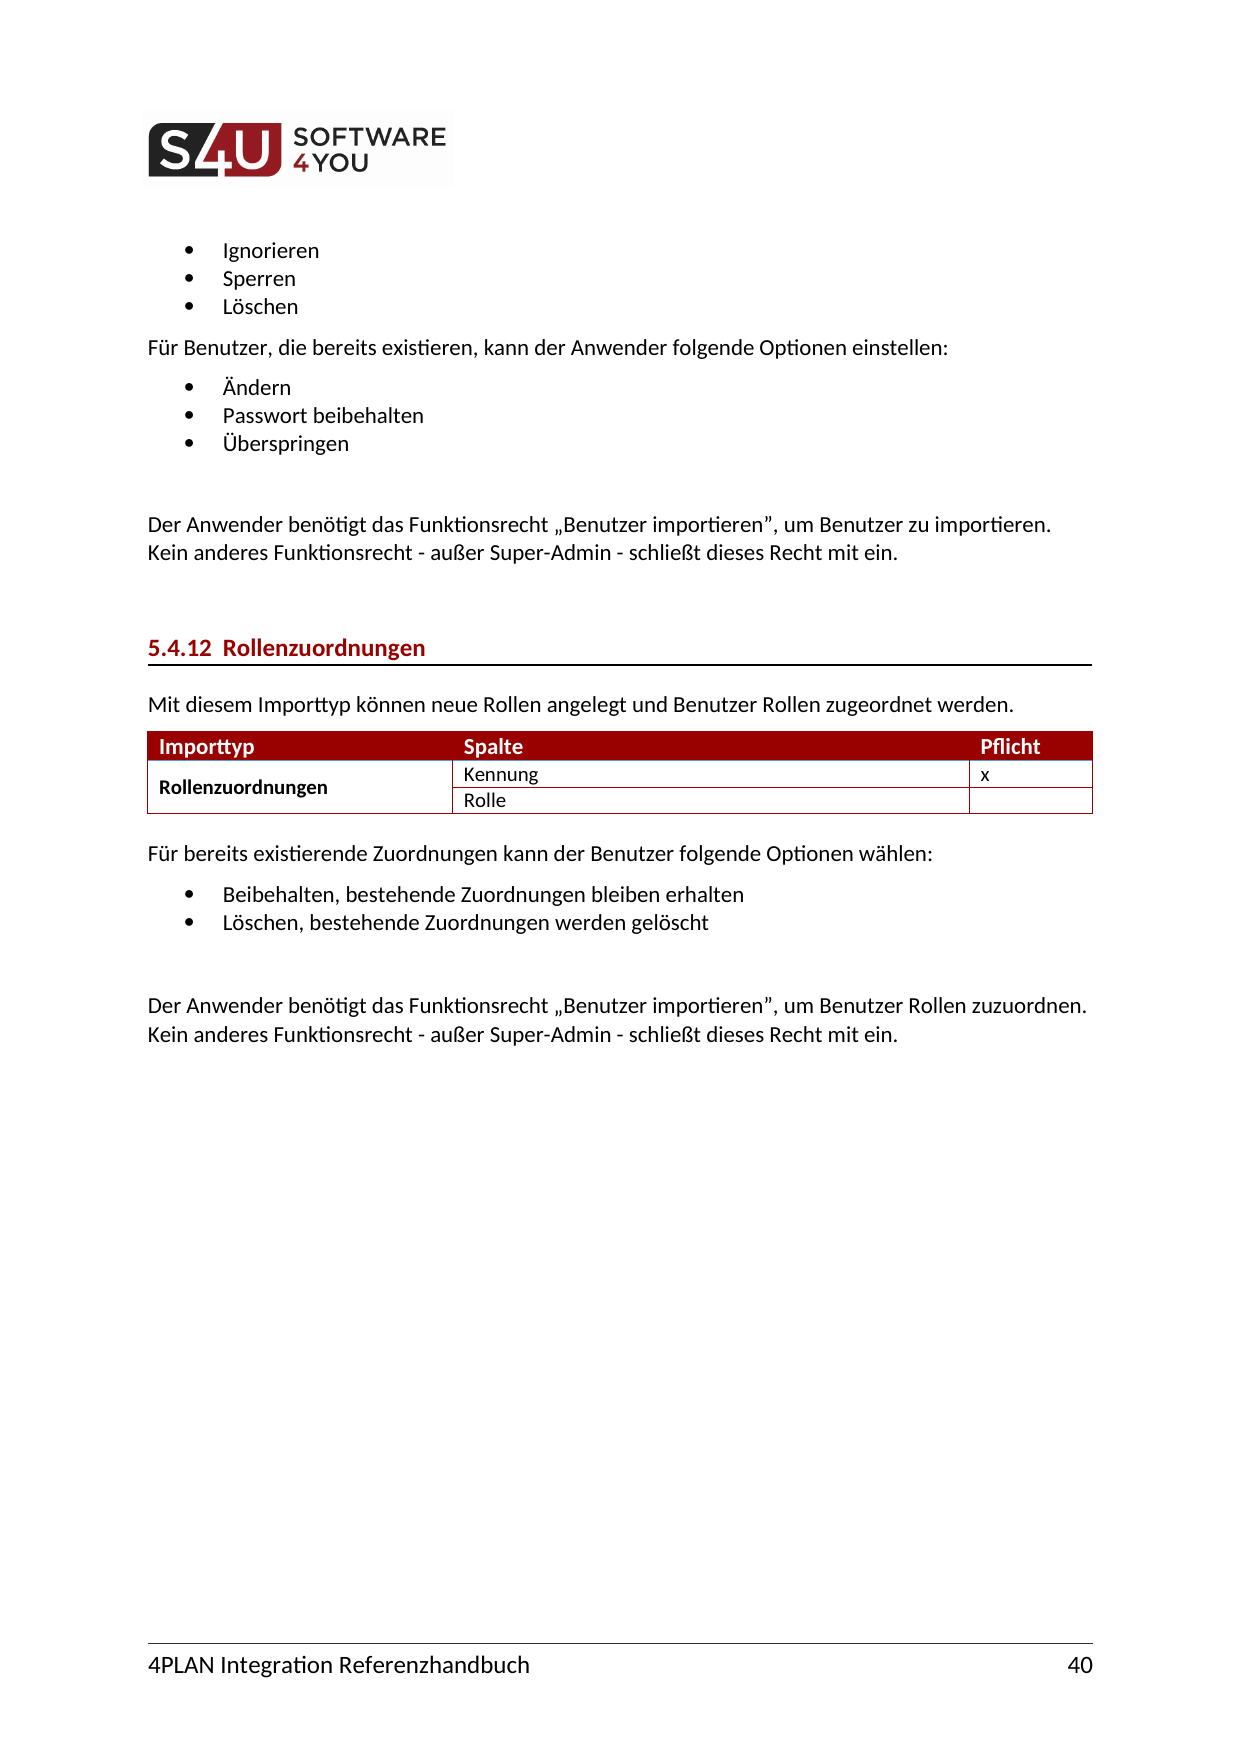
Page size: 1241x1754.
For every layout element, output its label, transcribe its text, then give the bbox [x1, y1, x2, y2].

text Der Anwender benötigt das Funktionsrecht „Benutzer importieren”, um Benutzer zu importieren. Kein anderes Funktionsrecht - außer Super-Admin - schließt dieses Recht mit ein. [148, 510, 1092, 566]
picture [143, 110, 455, 187]
list Passwort beibehalten [185, 401, 1092, 429]
text Der Anwender benötigt das Funktionsrecht „Benutzer importieren”, um Benutzer Rollen zuzuordnen. Kein anderes Funktionsrecht - außer Super-Admin - schließt dieses Recht mit ein. [148, 992, 1092, 1048]
text Für Benutzer, die bereits existieren, kann der Anwender folgende Optionen einstellen: [148, 333, 1092, 361]
list Löschen, bestehende Zuordnungen werden gelöscht [185, 908, 1092, 936]
list Löschen [185, 292, 1092, 320]
table_header Importtyp [148, 732, 452, 760]
subtitle Rollenzuordnungen [148, 632, 1092, 664]
table_header Pflicht [970, 732, 1092, 760]
list Sperren [185, 264, 1092, 292]
list Überspringen [185, 429, 1092, 457]
text Für bereits existierende Zuordnungen kann der Benutzer folgende Optionen wählen: [148, 839, 1092, 868]
table_cell [970, 788, 1092, 813]
table_cell Kennung [453, 761, 969, 787]
table_cell Rolle [453, 788, 969, 813]
list Beibehalten, bestehende Zuordnungen bleiben erhalten [185, 880, 1092, 908]
list Ändern [185, 373, 1092, 401]
text Mit diesem Importtyp können neue Rollen angelegt und Benutzer Rollen zugeordnet werden. [148, 691, 1092, 719]
list Ignorieren [185, 236, 1092, 264]
table_header Spalte [453, 732, 969, 760]
table_cell x [970, 761, 1092, 787]
table_cell Rollenzuordnungen [148, 761, 452, 813]
